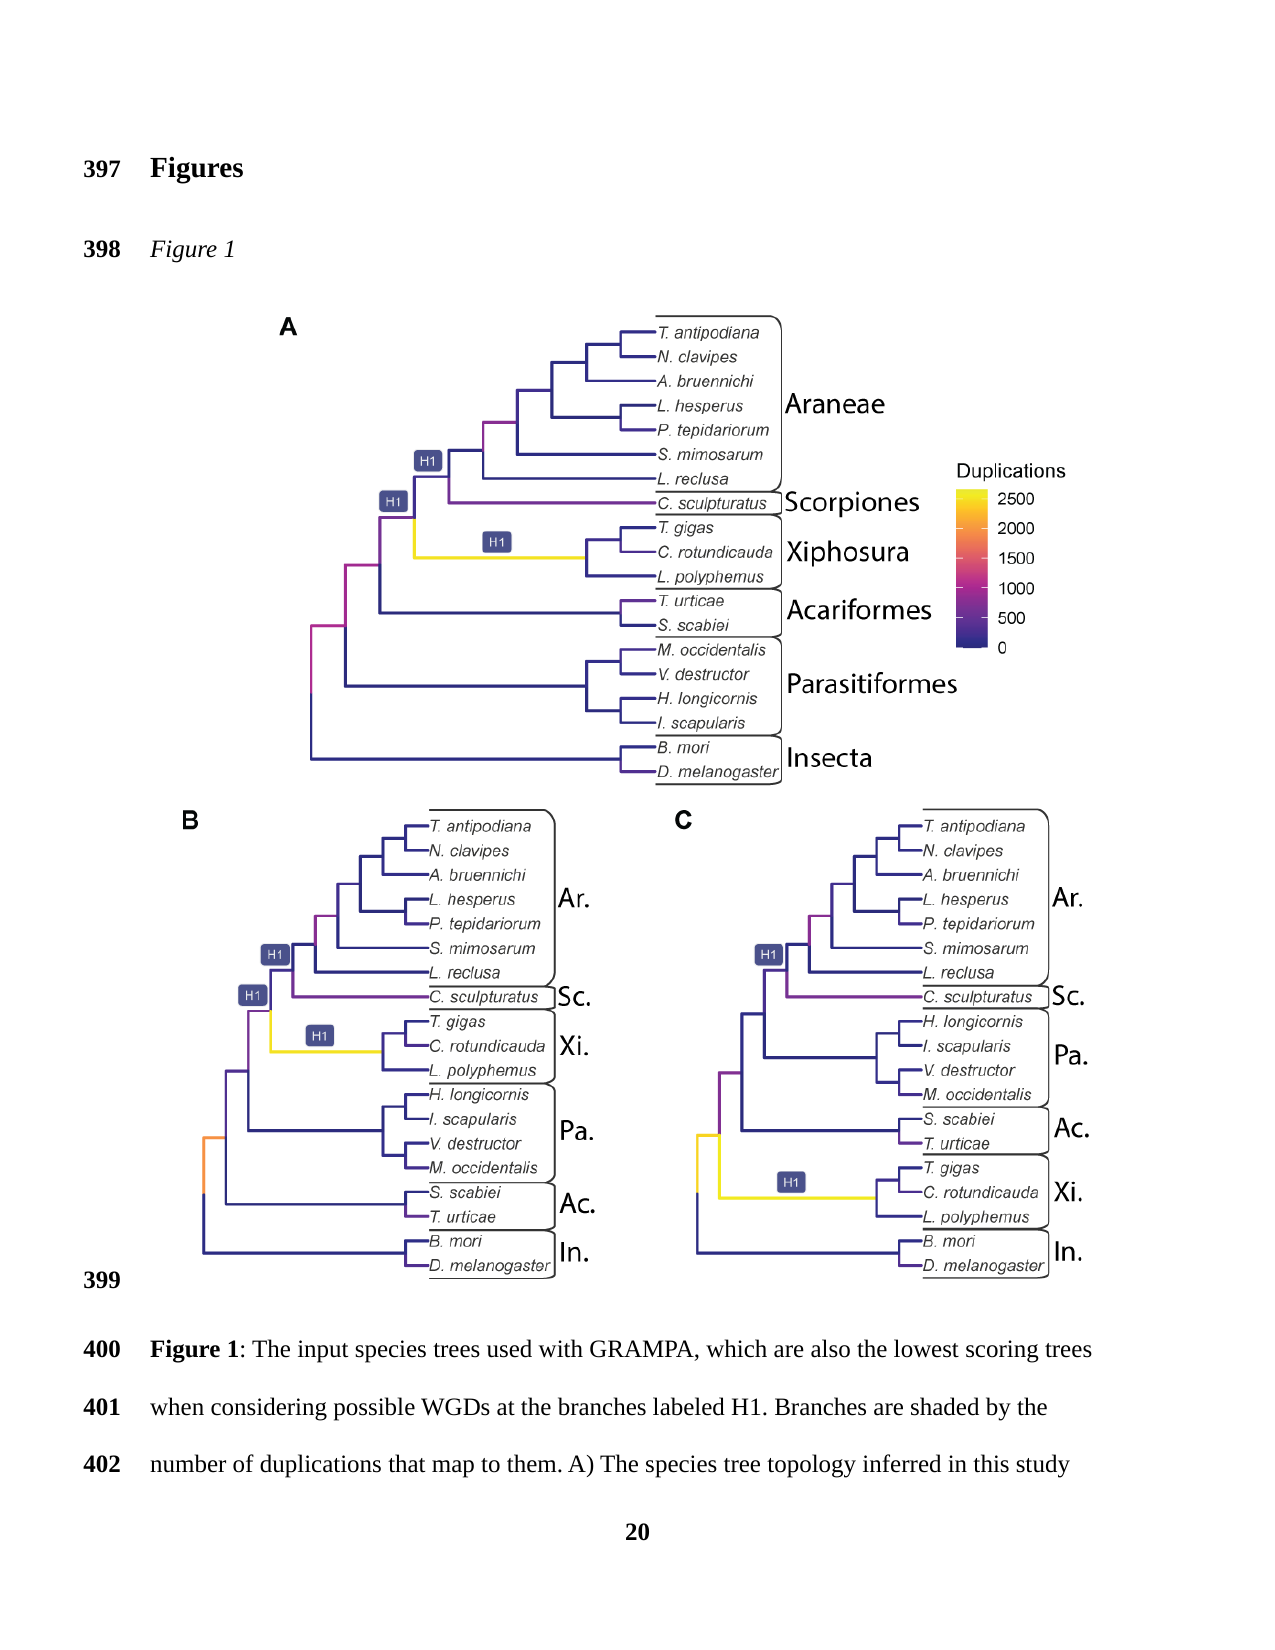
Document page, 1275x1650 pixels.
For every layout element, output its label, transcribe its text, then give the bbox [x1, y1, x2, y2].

subtitle Figures [150, 150, 1125, 183]
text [150, 1334, 1125, 1478]
subtitle Figure 1 [150, 234, 1125, 262]
picture [173, 307, 1102, 1289]
